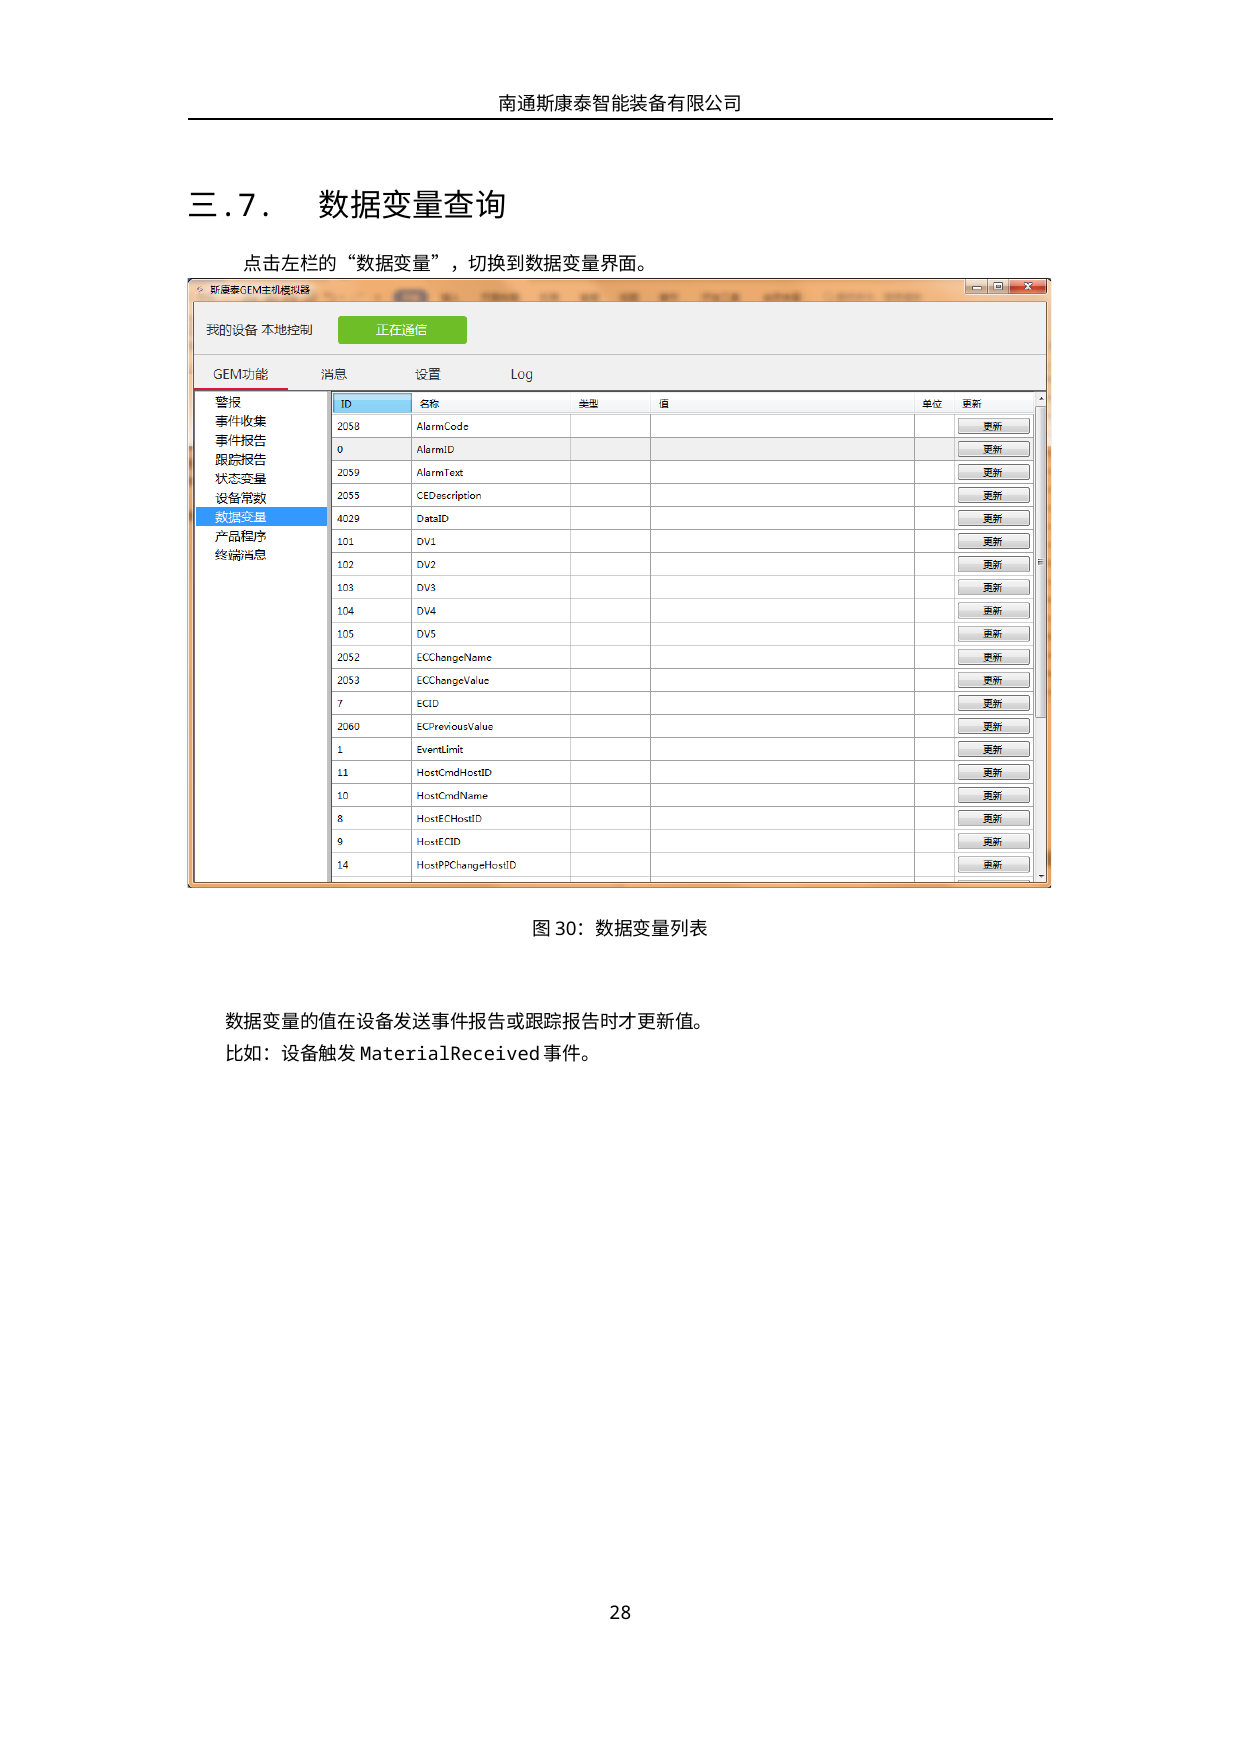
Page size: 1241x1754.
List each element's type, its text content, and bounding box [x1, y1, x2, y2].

text 点击左栏的“数据变量”，切换到数据变量界面。 [187, 246, 1053, 278]
text 比如：设备触发MaterialReceived事件。 [187, 1036, 1053, 1069]
text 图30：数据变量列表 [187, 911, 1053, 943]
list 数据变量查询 [187, 170, 1053, 235]
text 数据变量的值在设备发送事件报告或跟踪报告时才更新值。 [187, 1004, 1053, 1036]
picture [187, 278, 1052, 888]
